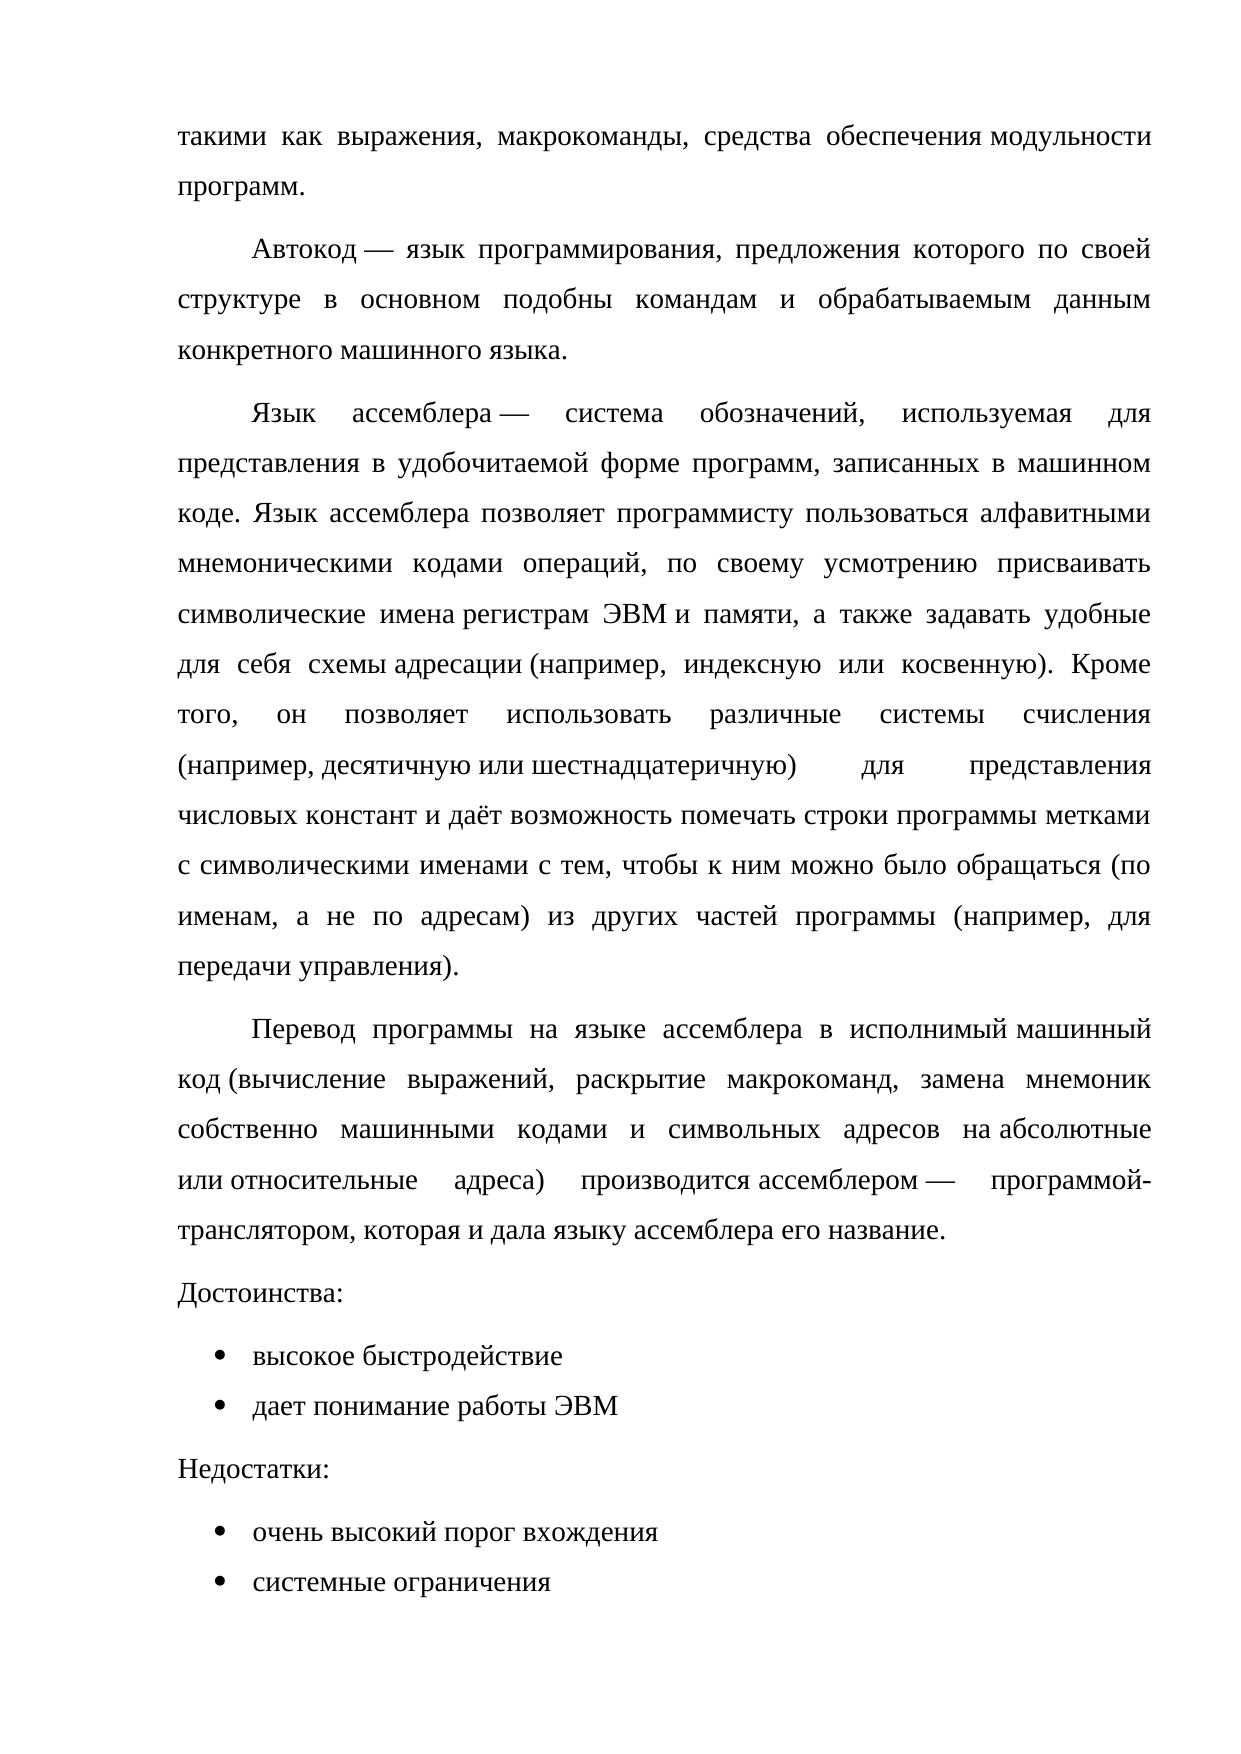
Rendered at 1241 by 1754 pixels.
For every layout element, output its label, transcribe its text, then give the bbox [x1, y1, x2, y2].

text Достоинства: [177, 1275, 1152, 1308]
list дает понимание работы ЭВМ [215, 1388, 1152, 1422]
list системные ограничения [215, 1564, 1152, 1598]
list высокое быстродействие [215, 1338, 1152, 1371]
text Перевод программы на языке ассемблера в исполнимый машинный код (вычисление выражений, раскрытие макрокоманд, замена мнемоник собственно машинными кодами и символьных адресов на абсолютные или относительные адреса) производится ассемблером — программой-транслятором, которая и дала языку ассемблера его название. [177, 1011, 1152, 1246]
list очень высокий порог вхождения [215, 1514, 1152, 1548]
text Недостатки: [177, 1451, 1152, 1485]
text Язык ассемблера — система обозначений, используемая для представления в удобочитаемой форме программ, записанных в машинном коде. Язык ассемблера позволяет программисту пользоваться алфавитными мнемоническими кодами операций, по своему усмотрению присваивать символические имена регистрам ЭВМ и памяти, а также задавать удобные для себя схемы адресации (например, индексную или косвенную). Кроме того, он позволяет использовать различные системы счисления (например, десятичную или шестнадцатеричную) для представления числовых констант и даёт возможность помечать строки программы метками с символическими именами с тем, чтобы к ним можно было обращаться (по именам, а не по адресам) из других частей программы (например, для передачи управления). [177, 395, 1152, 982]
text Автокод — язык программирования, предложения которого по своей структуре в основном подобны командам и обрабатываемым данным конкретного машинного языка. [177, 231, 1152, 365]
